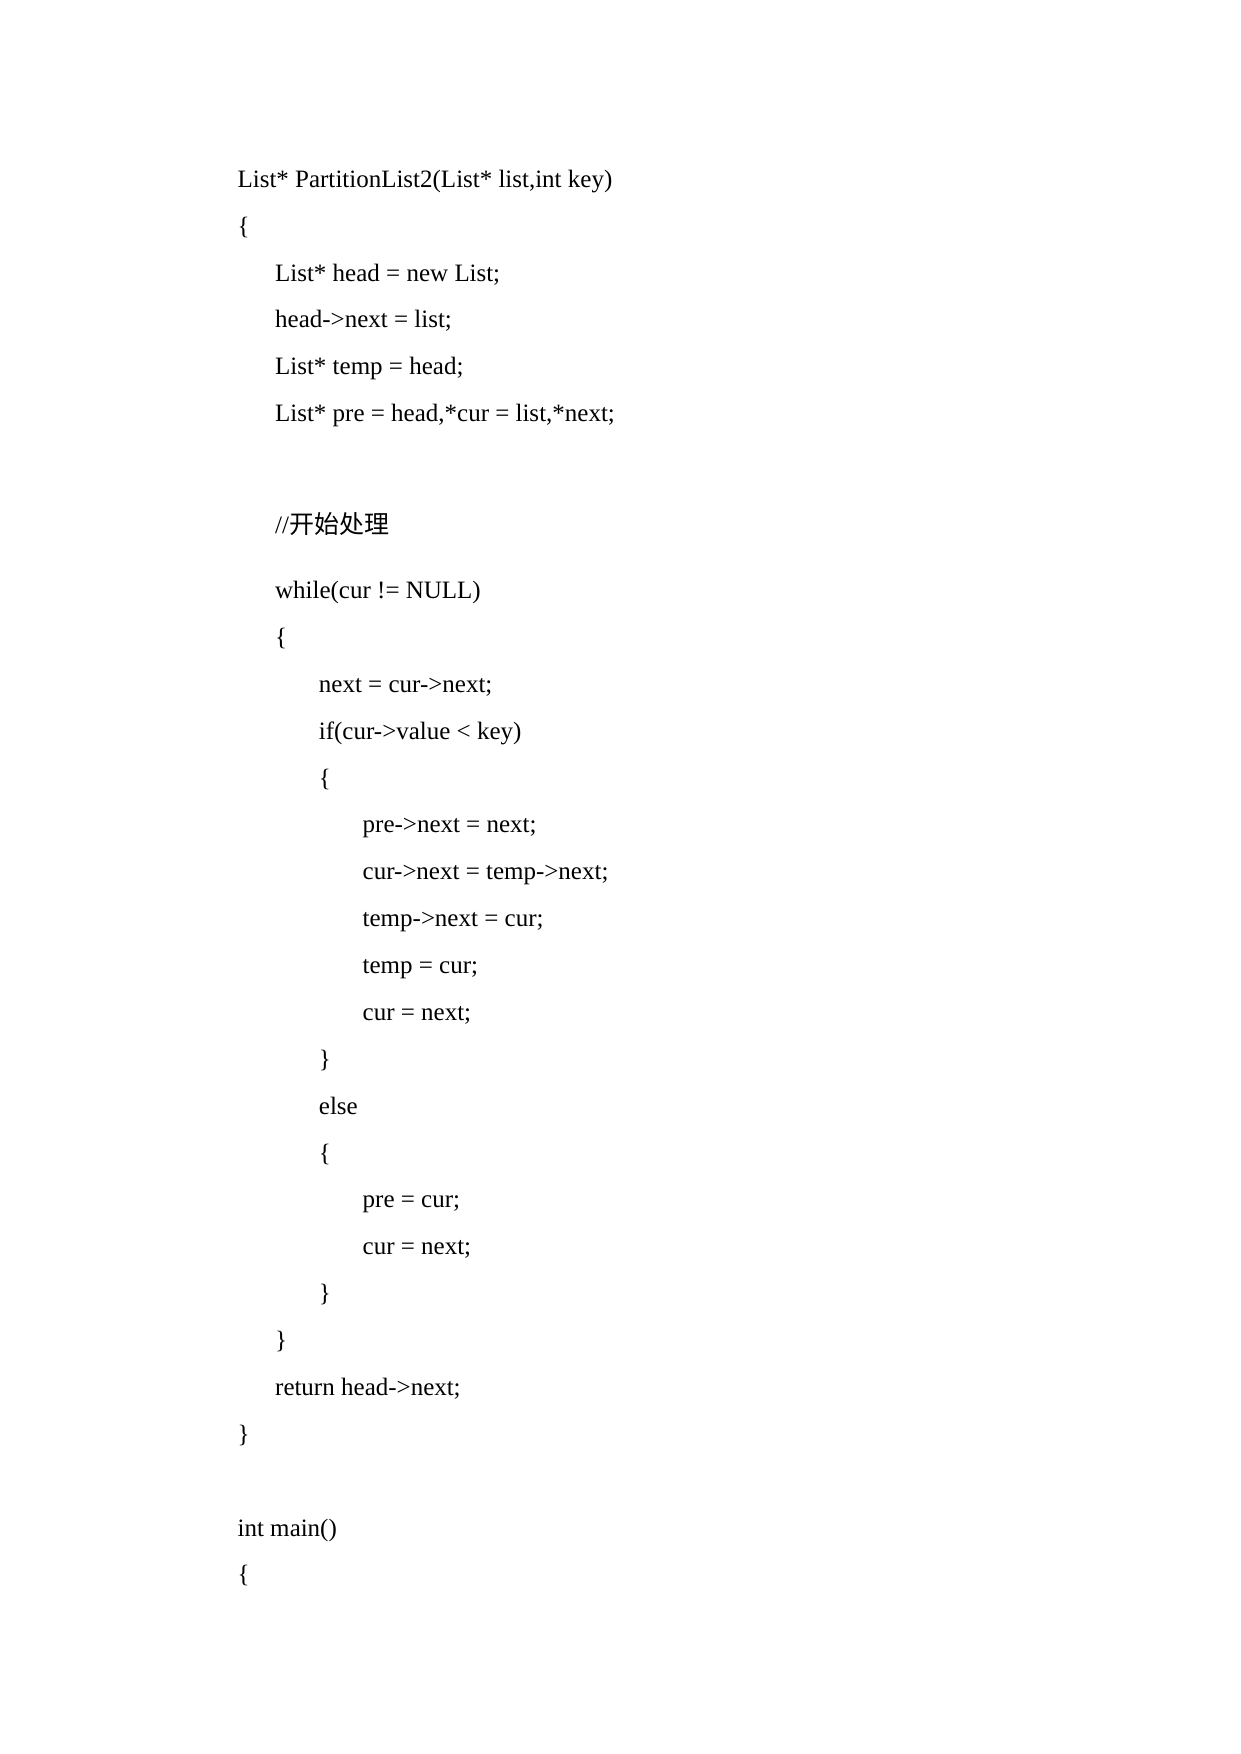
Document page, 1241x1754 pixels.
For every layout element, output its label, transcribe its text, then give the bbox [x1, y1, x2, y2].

text temp = cur; [237, 948, 1053, 981]
text { [237, 1558, 1053, 1590]
text else [237, 1089, 1053, 1121]
text { [237, 761, 1053, 793]
text pre = cur; [237, 1183, 1053, 1215]
text cur = next; [237, 995, 1053, 1028]
text } [237, 1323, 1053, 1356]
text cur = next; [237, 1229, 1053, 1262]
text } [237, 1276, 1053, 1309]
text List* PartitionList2(List* list,int key) [237, 162, 1053, 194]
text List* pre = head,*cur = list,*next; [237, 396, 1053, 429]
text while(cur != NULL) [237, 573, 1053, 606]
text } [237, 1042, 1053, 1074]
text pre->next = next; [237, 808, 1053, 840]
text next = cur->next; [237, 667, 1053, 699]
text int main() [237, 1511, 1053, 1543]
text { [237, 209, 1053, 241]
text cur->next = temp->next; [237, 854, 1053, 887]
text temp->next = cur; [237, 901, 1053, 934]
text List* head = new List; [237, 256, 1053, 288]
text head->next = list; [237, 303, 1053, 335]
text return head->next; [237, 1370, 1053, 1403]
text if(cur->value < key) [237, 714, 1053, 746]
text { [237, 620, 1053, 653]
text { [237, 1136, 1053, 1168]
text List* temp = head; [237, 349, 1053, 382]
text //开始处理 [237, 490, 1053, 555]
text } [237, 1417, 1053, 1449]
